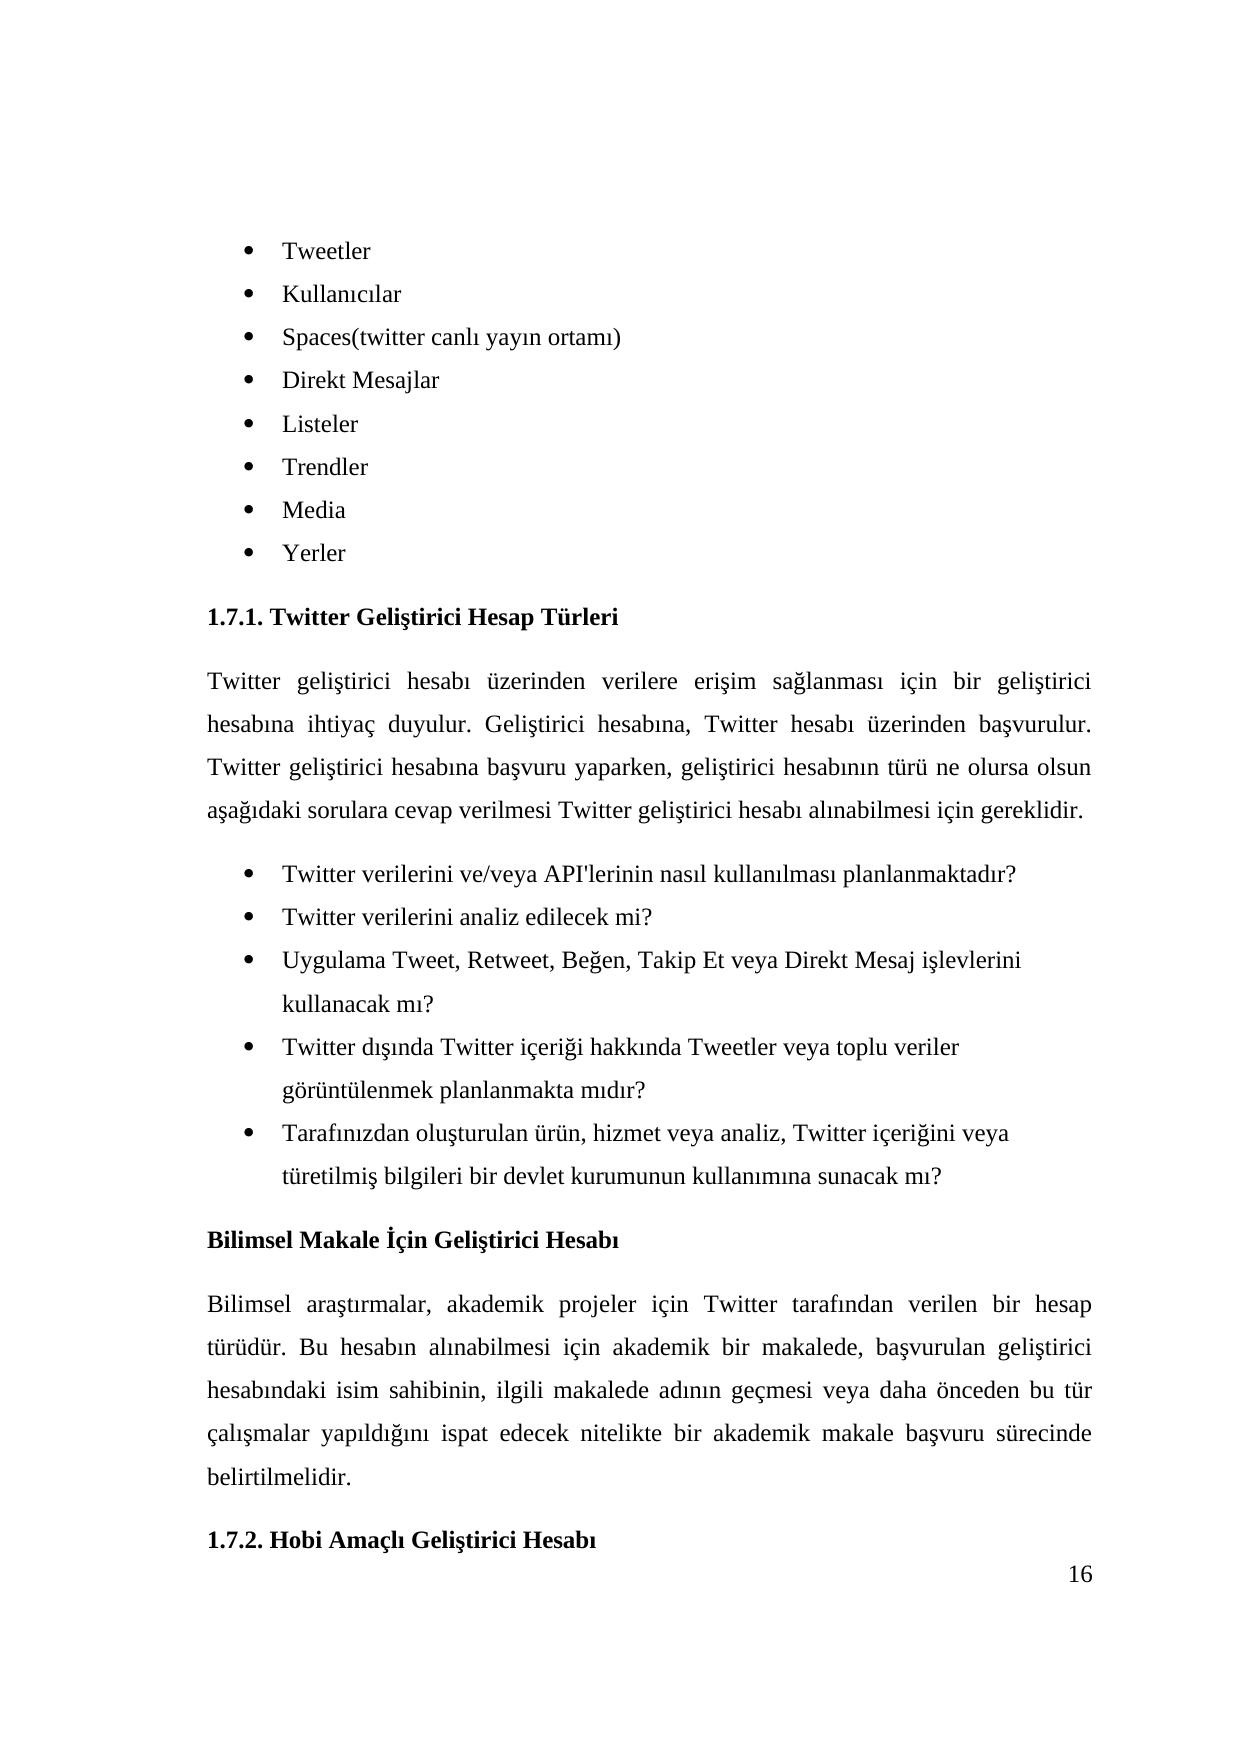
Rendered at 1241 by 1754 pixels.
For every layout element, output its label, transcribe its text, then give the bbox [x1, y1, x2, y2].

list Uygulama Tweet, Retweet, Beğen, Takip Et veya Direkt Mesaj işlevlerini kullanacak mı? [244, 946, 1092, 1017]
list Media [244, 495, 1092, 524]
title 1.7.2. Hobi Amaçlı Geliştirici Hesabı [207, 1526, 1092, 1554]
list Twitter verilerini analiz edilecek mi? [244, 902, 1092, 931]
title Bilimsel Makale İçin Geliştirici Hesabı [207, 1225, 1092, 1254]
list Yerler [244, 538, 1092, 567]
list Kullanıcılar [244, 279, 1092, 308]
title 1.7.1. Twitter Geliştirici Hesap Türleri [207, 602, 1092, 631]
list Listeler [244, 409, 1092, 437]
list Tweetler [244, 236, 1092, 265]
list Spaces(twitter canlı yayın ortamı) [244, 322, 1092, 351]
list Twitter dışında Twitter içeriği hakkında Tweetler veya toplu veriler görüntülenmek planlanmakta mıdır? [244, 1032, 1092, 1104]
list Direkt Mesajlar [244, 366, 1092, 394]
list Twitter verilerini ve/veya API'lerinin nasıl kullanılması planlanmaktadır? [244, 859, 1092, 888]
text Bilimsel araştırmalar, akademik projeler için Twitter tarafından verilen bir hesap türüdür. Bu hesabın alınabilmesi için akademik bir makalede, başvurulan geliştirici hesabındaki isim sahibinin, ilgili makalede adının geçmesi veya daha önceden bu tür çalışmalar yapıldığını ispat edecek nitelikte bir akademik makale başvuru sürecinde belirtilmelidir. [207, 1289, 1092, 1490]
text Twitter geliştirici hesabı üzerinden verilere erişim sağlanması için bir geliştirici hesabına ihtiyaç duyulur. Geliştirici hesabına, Twitter hesabı üzerinden başvurulur. Twitter geliştirici hesabına başvuru yaparken, geliştirici hesabının türü ne olursa olsun aşağıdaki sorulara cevap verilmesi Twitter geliştirici hesabı alınabilmesi için gereklidir. [207, 666, 1092, 824]
list Trendler [244, 452, 1092, 481]
list Tarafınızdan oluşturulan ürün, hizmet veya analiz, Twitter içeriğini veya türetilmiş bilgileri bir devlet kurumunun kullanımına sunacak mı? [244, 1118, 1092, 1190]
